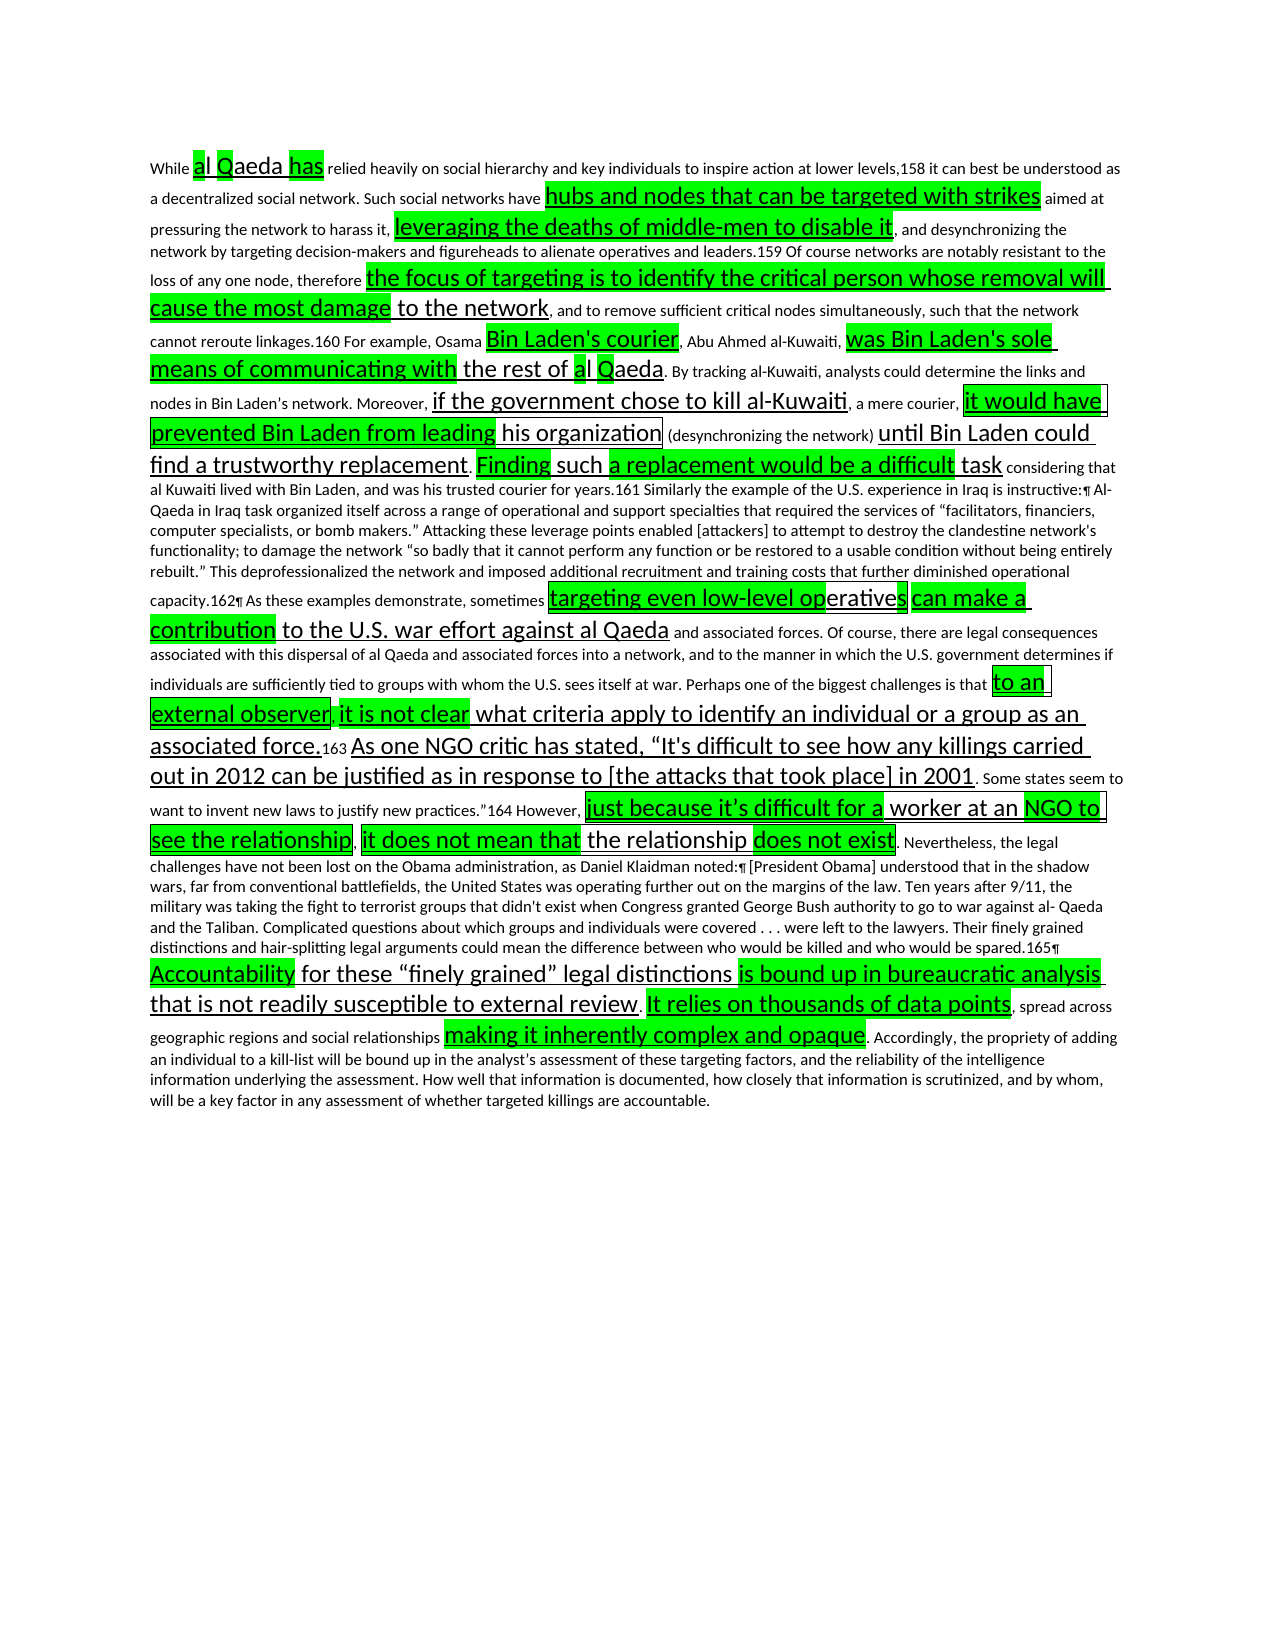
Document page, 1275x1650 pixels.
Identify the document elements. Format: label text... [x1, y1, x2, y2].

text While al Qaeda has relied heavily on social hierarchy and key individuals to inspire action at lower levels,158 it can best be understood as a decentralized social network. Such social networks have hubs and nodes that can be targeted with strikes aimed at pressuring the network to harass it, leveraging the deaths of middle-men to disable it, and desynchronizing the network by targeting decision-makers and figureheads to alienate operatives and leaders.159 Of course networks are notably resistant to the loss of any one node, therefore the focus of targeting is to identify the critical person whose removal will cause the most damage to the network, and to remove sufficient critical nodes simultaneously, such that the network cannot reroute linkages.160 For example, Osama Bin Laden's courier, Abu Ahmed al-Kuwaiti, was Bin Laden's sole means of communicating with the rest of al Qaeda. By tracking al-Kuwaiti, analysts could determine the links and nodes in Bin Laden’s network. Moreover, if the government chose to kill al-Kuwaiti, a mere courier, it would have prevented Bin Laden from leading his organization (desynchronizing the network) until Bin Laden could find a trustworthy replacement. Finding such a replacement would be a difficult task considering that al Kuwaiti lived with Bin Laden, and was his trusted courier for years.161 Similarly the example of the U.S. experience in Iraq is instructive:¶ Al-Qaeda in Iraq task organized itself across a range of operational and support specialties that required the services of “facilitators, financiers, computer specialists, or bomb makers.” Attacking these leverage points enabled [attackers] to attempt to destroy the clandestine network's functionality; to damage the network “so badly that it cannot perform any function or be restored to a usable condition without being entirely rebuilt.” This deprofessionalized the network and imposed additional recruitment and training costs that further diminished operational capacity.162¶ As these examples demonstrate, sometimes targeting even low-level operatives can make a contribution to the U.S. war effort against al Qaeda and associated forces. Of course, there are legal consequences associated with this dispersal of al Qaeda and associated forces into a network, and to the manner in which the U.S. government determines if individuals are sufficiently tied to groups with whom the U.S. sees itself at war. Perhaps one of the biggest challenges is that to an external observer, it is not clear what criteria apply to identify an individual or a group as an associated force.163 As one NGO critic has stated, “It's difficult to see how any killings carried out in 2012 can be justified as in response to [the attacks that took place] in 2001. Some states seem to want to invent new laws to justify new practices.”164 However, just because it’s difficult for a worker at an NGO to see the relationship, it does not mean that the relationship does not exist. Nevertheless, the legal challenges have not been lost on the Obama administration, as Daniel Klaidman noted:¶ [President Obama] understood that in the shadow wars, far from conventional battlefields, the United States was operating further out on the margins of the law. Ten years after 9/11, the military was taking the fight to terrorist groups that didn't exist when Congress granted George Bush authority to go to war against al- Qaeda and the Taliban. Complicated questions about which groups and individuals were covered . . . were left to the lawyers. Their finely grained distinctions and hair-splitting legal arguments could mean the difference between who would be killed and who would be spared.165¶ Accountability for these “finely grained” legal distinctions is bound up in bureaucratic analysis that is not readily susceptible to external review. It relies on thousands of data points, spread across geographic regions and social relationships making it inherently complex and opaque. Accordingly, the propriety of adding an individual to a kill-list will be bound up in the analyst’s assessment of these targeting factors, and the reliability of the intelligence information underlying the assessment. How well that information is documented, how closely that information is scrutinized, and by whom, will be a key factor in any assessment of whether targeted killings are accountable. [150, 150, 1125, 1110]
